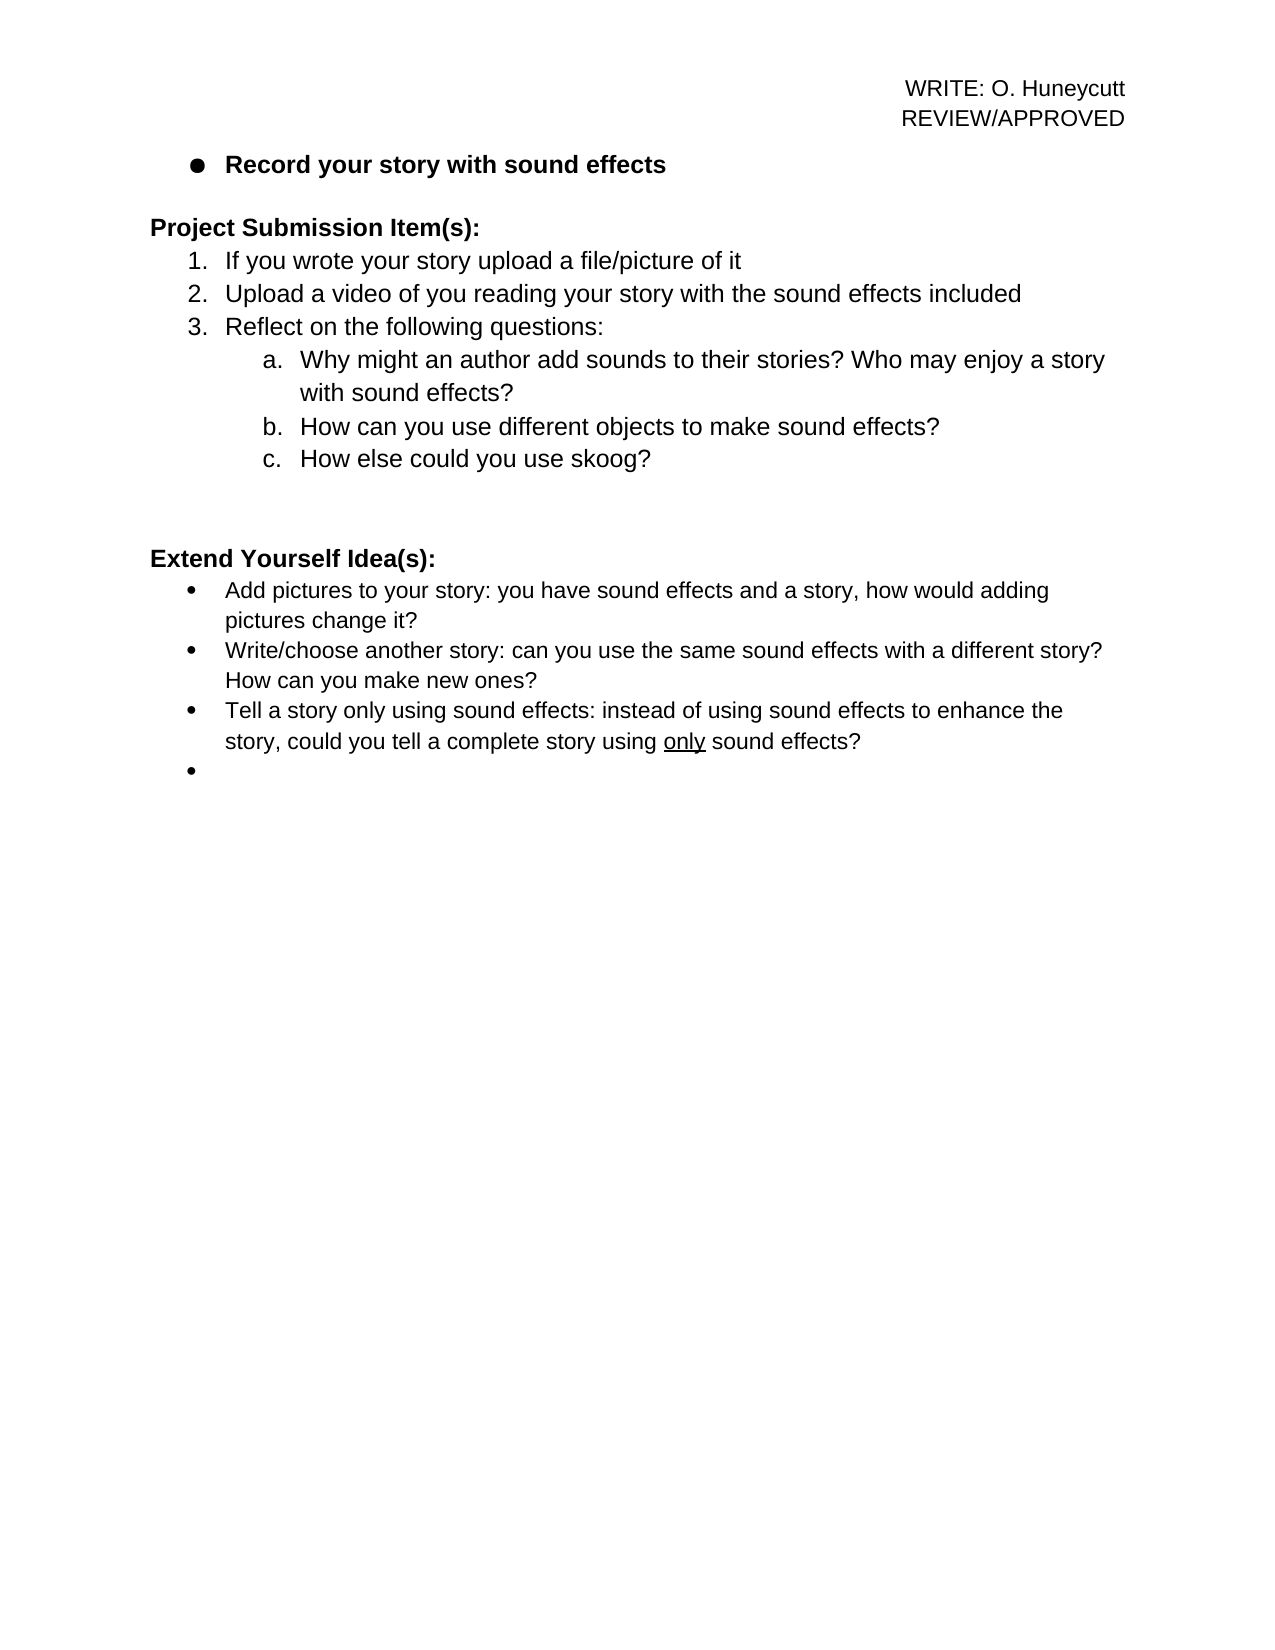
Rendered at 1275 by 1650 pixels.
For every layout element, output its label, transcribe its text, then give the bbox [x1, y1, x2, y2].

list How else could you use skoog? [262, 444, 1125, 473]
list Write/choose another story: can you use the same sound effects with a different story? How can you make new ones? [187, 637, 1125, 693]
list Tell a story only using sound effects: instead of using sound effects to enhance the story, could you tell a complete story using only sound effects? [187, 697, 1125, 754]
list How can you use different objects to make sound effects? [262, 411, 1125, 440]
list Upload a video of you reading your story with the sound effects included [187, 279, 1125, 308]
list If you wrote your story upload a file/picture of it [187, 246, 1125, 275]
text Extend Yourself Idea(s): [150, 543, 1125, 572]
list Reflect on the following questions: [187, 312, 1125, 341]
list Add pictures to your story: you have sound effects and a story, how would adding pictures change it? [187, 577, 1125, 633]
list Record your story with sound effects [187, 150, 1125, 179]
text Project Submission Item(s): [150, 213, 1125, 242]
list Why might an author add sounds to their stories? Who may enjoy a story with sound effects? [262, 345, 1125, 407]
